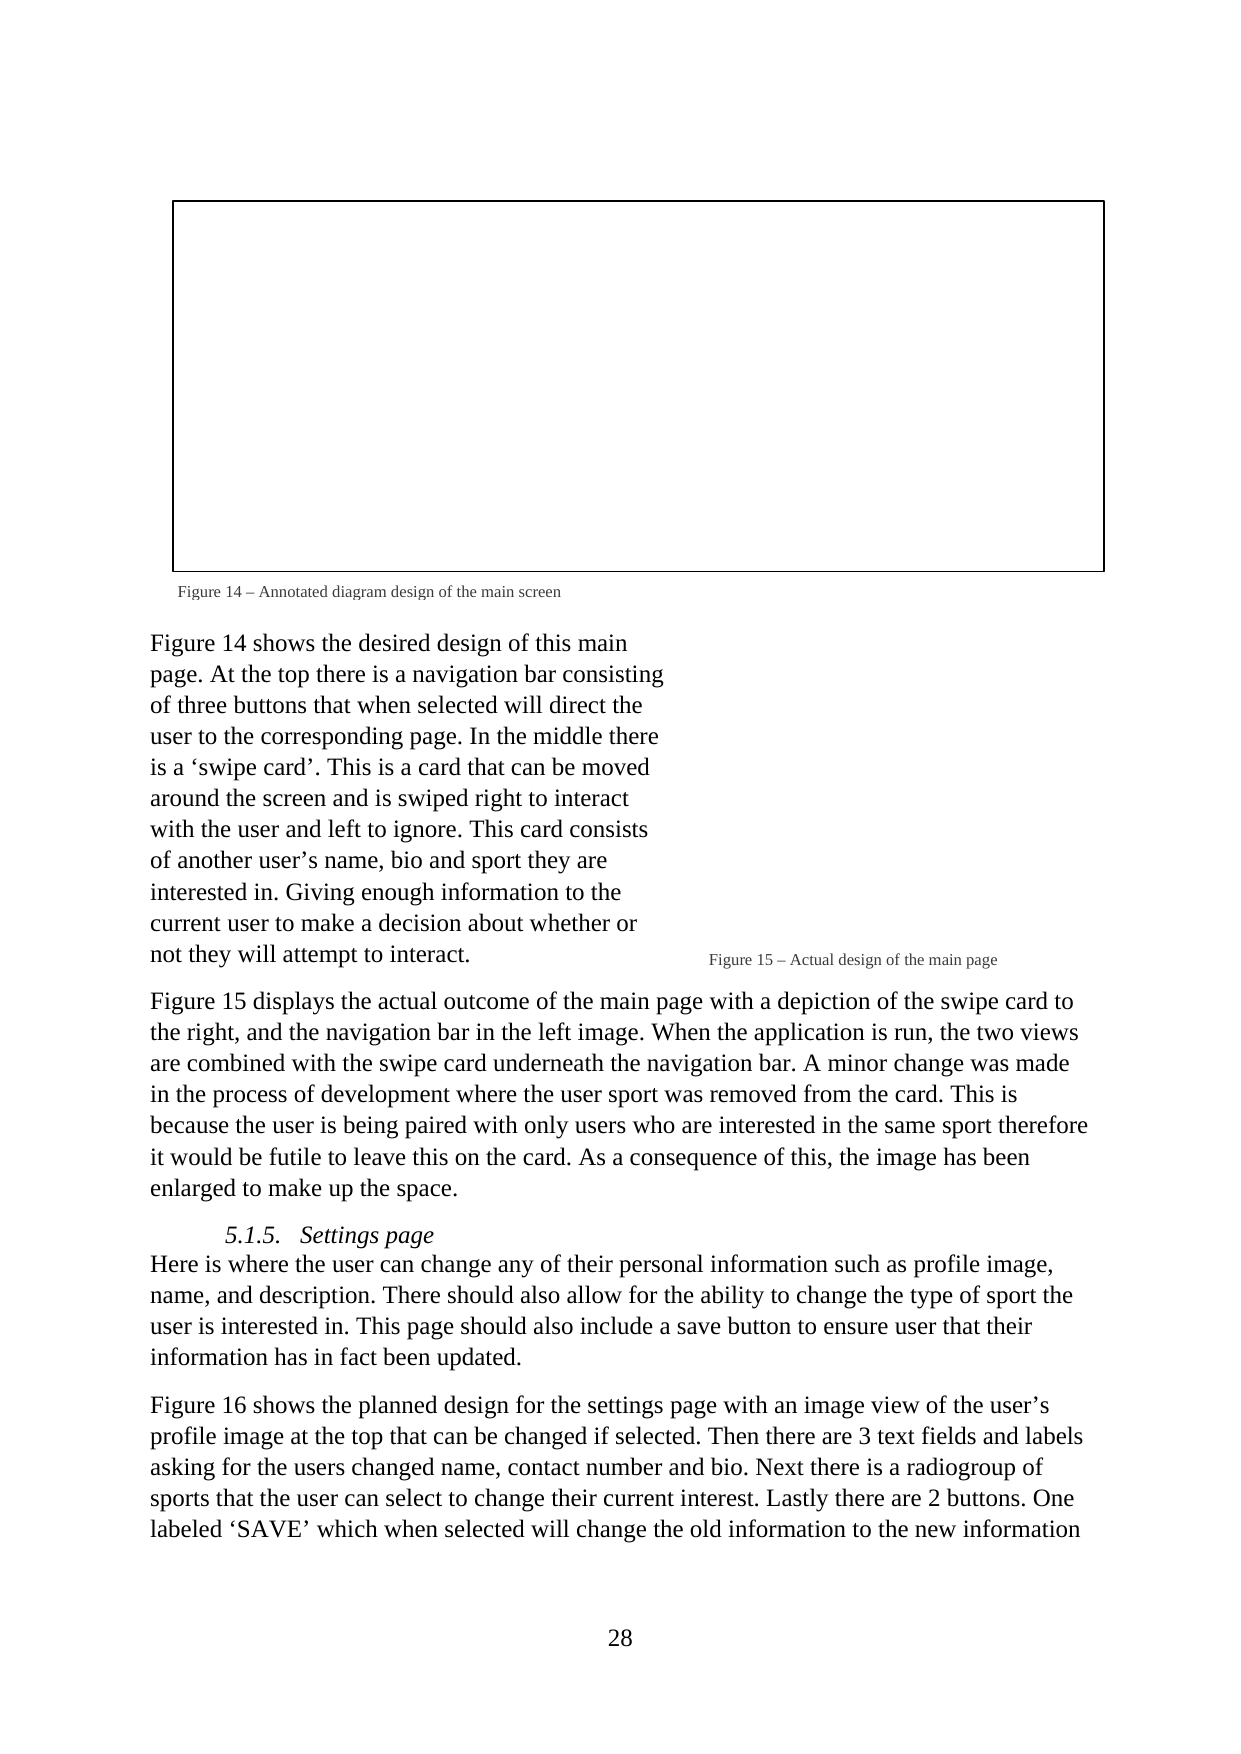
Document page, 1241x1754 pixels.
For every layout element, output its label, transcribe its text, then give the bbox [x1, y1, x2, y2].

text Figure 14 shows the desired design of this main page. At the top there is a navigation bar consisting of three buttons that when selected will direct the user to the corresponding page. In the middle there is a ‘swipe card’. This is a card that can be moved around the screen and is swiped right to interact with the user and left to ignore. This card consists of another user’s name, bio and sport they are interested in. Giving enough information to the current user to make a decision about whether or not they will attempt to interact. [150, 198, 1090, 967]
subtitle Settings page [225, 1220, 1090, 1249]
text Figure 15 displays the actual outcome of the main page with a depiction of the swipe card to the right, and the navigation bar in the left image. When the application is run, the two views are combined with the swipe card underneath the navigation bar. A minor change was made in the process of development where the user sport was removed from the card. This is because the user is being paired with only users who are interested in the same sport therefore it would be futile to leave this on the card. As a consequence of this, the image has been enlarged to make up the space. [150, 986, 1090, 1201]
text Here is where the user can change any of their personal information such as profile image, name, and description. There should also allow for the ability to change the type of sport the user is interested in. This page should also include a save button to ensure user that their information has in fact been updated. [150, 1249, 1090, 1371]
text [150, 1390, 1090, 1543]
